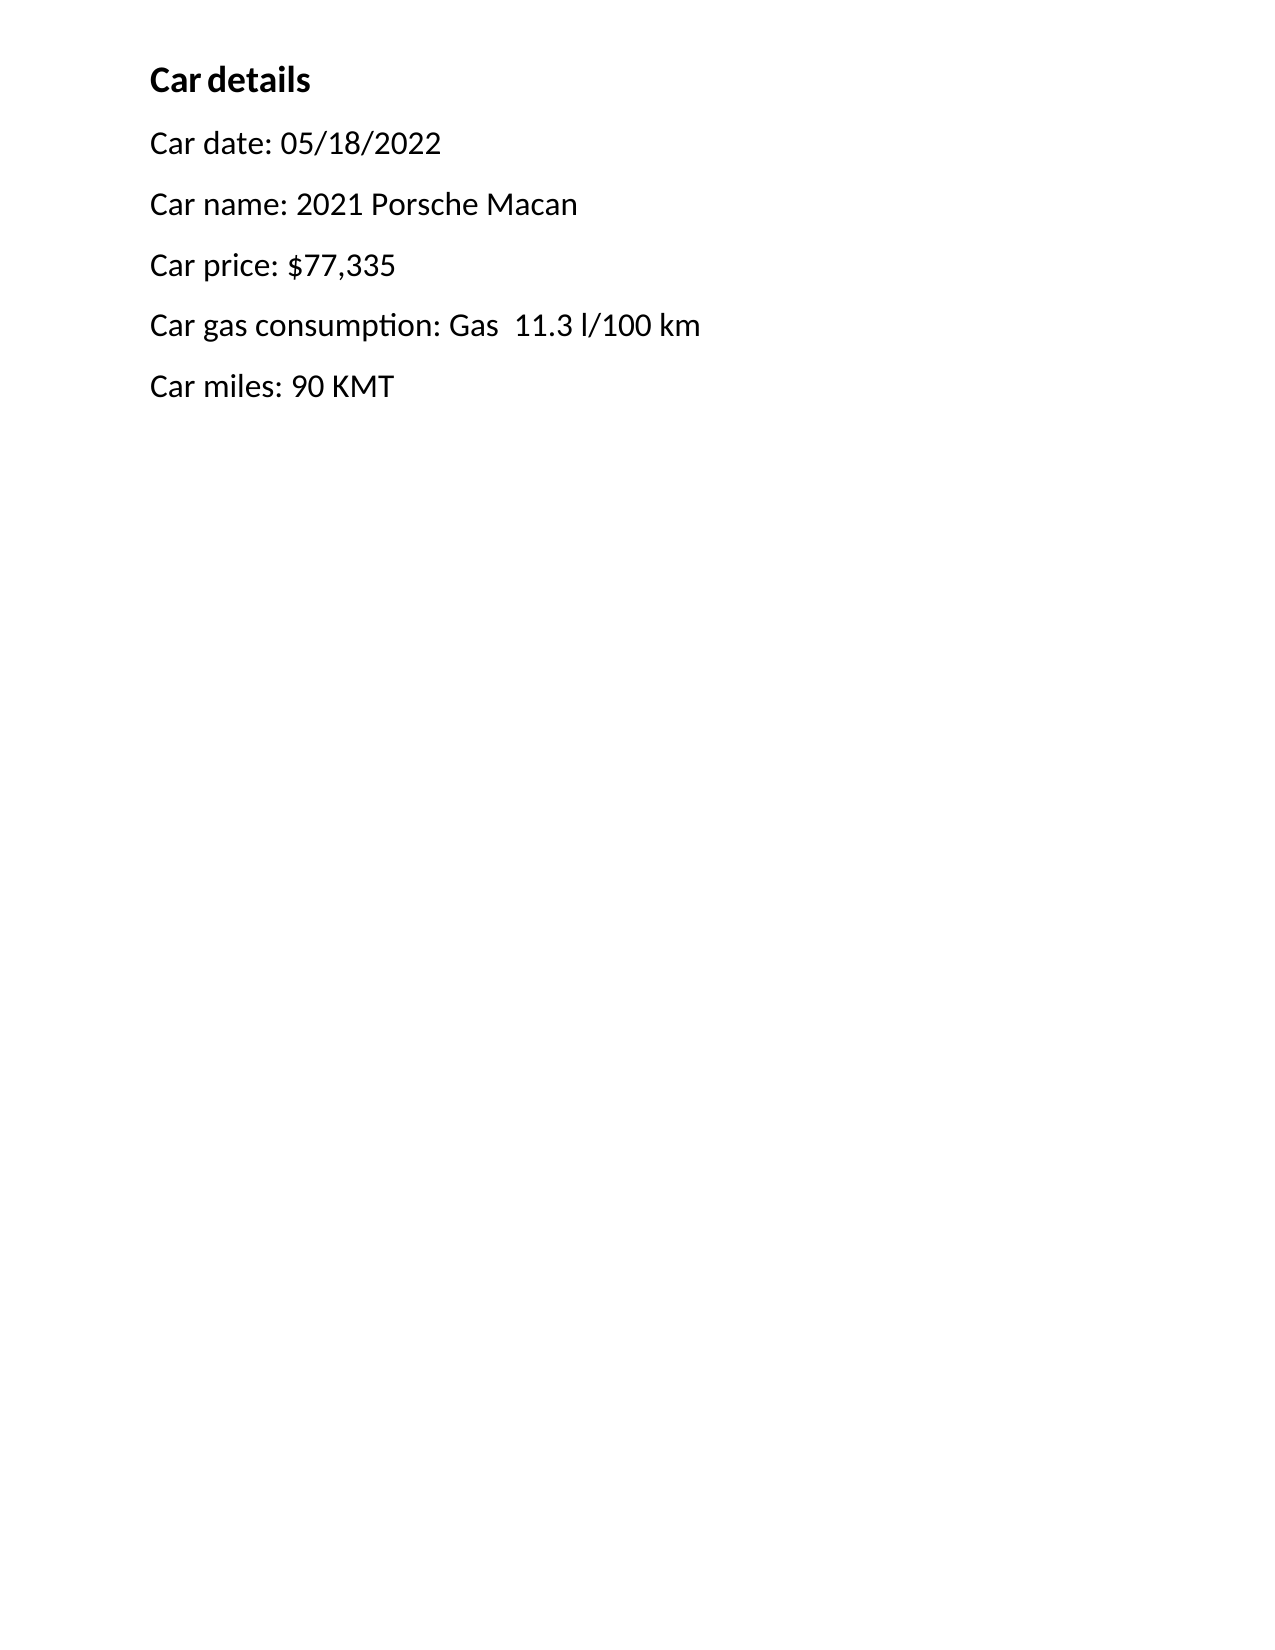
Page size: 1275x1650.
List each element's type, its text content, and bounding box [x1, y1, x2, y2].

text Car gas consumption: Gas 11.3 l/100 km [150, 304, 1125, 345]
text Car name: 2021 Porsche Macan [150, 183, 1125, 224]
text Car price: $77,335 [150, 244, 1125, 284]
text Car date: 05/18/2022 [150, 122, 1125, 163]
text Car miles: 90 KMT [150, 365, 1125, 406]
text Car details [150, 56, 1125, 102]
